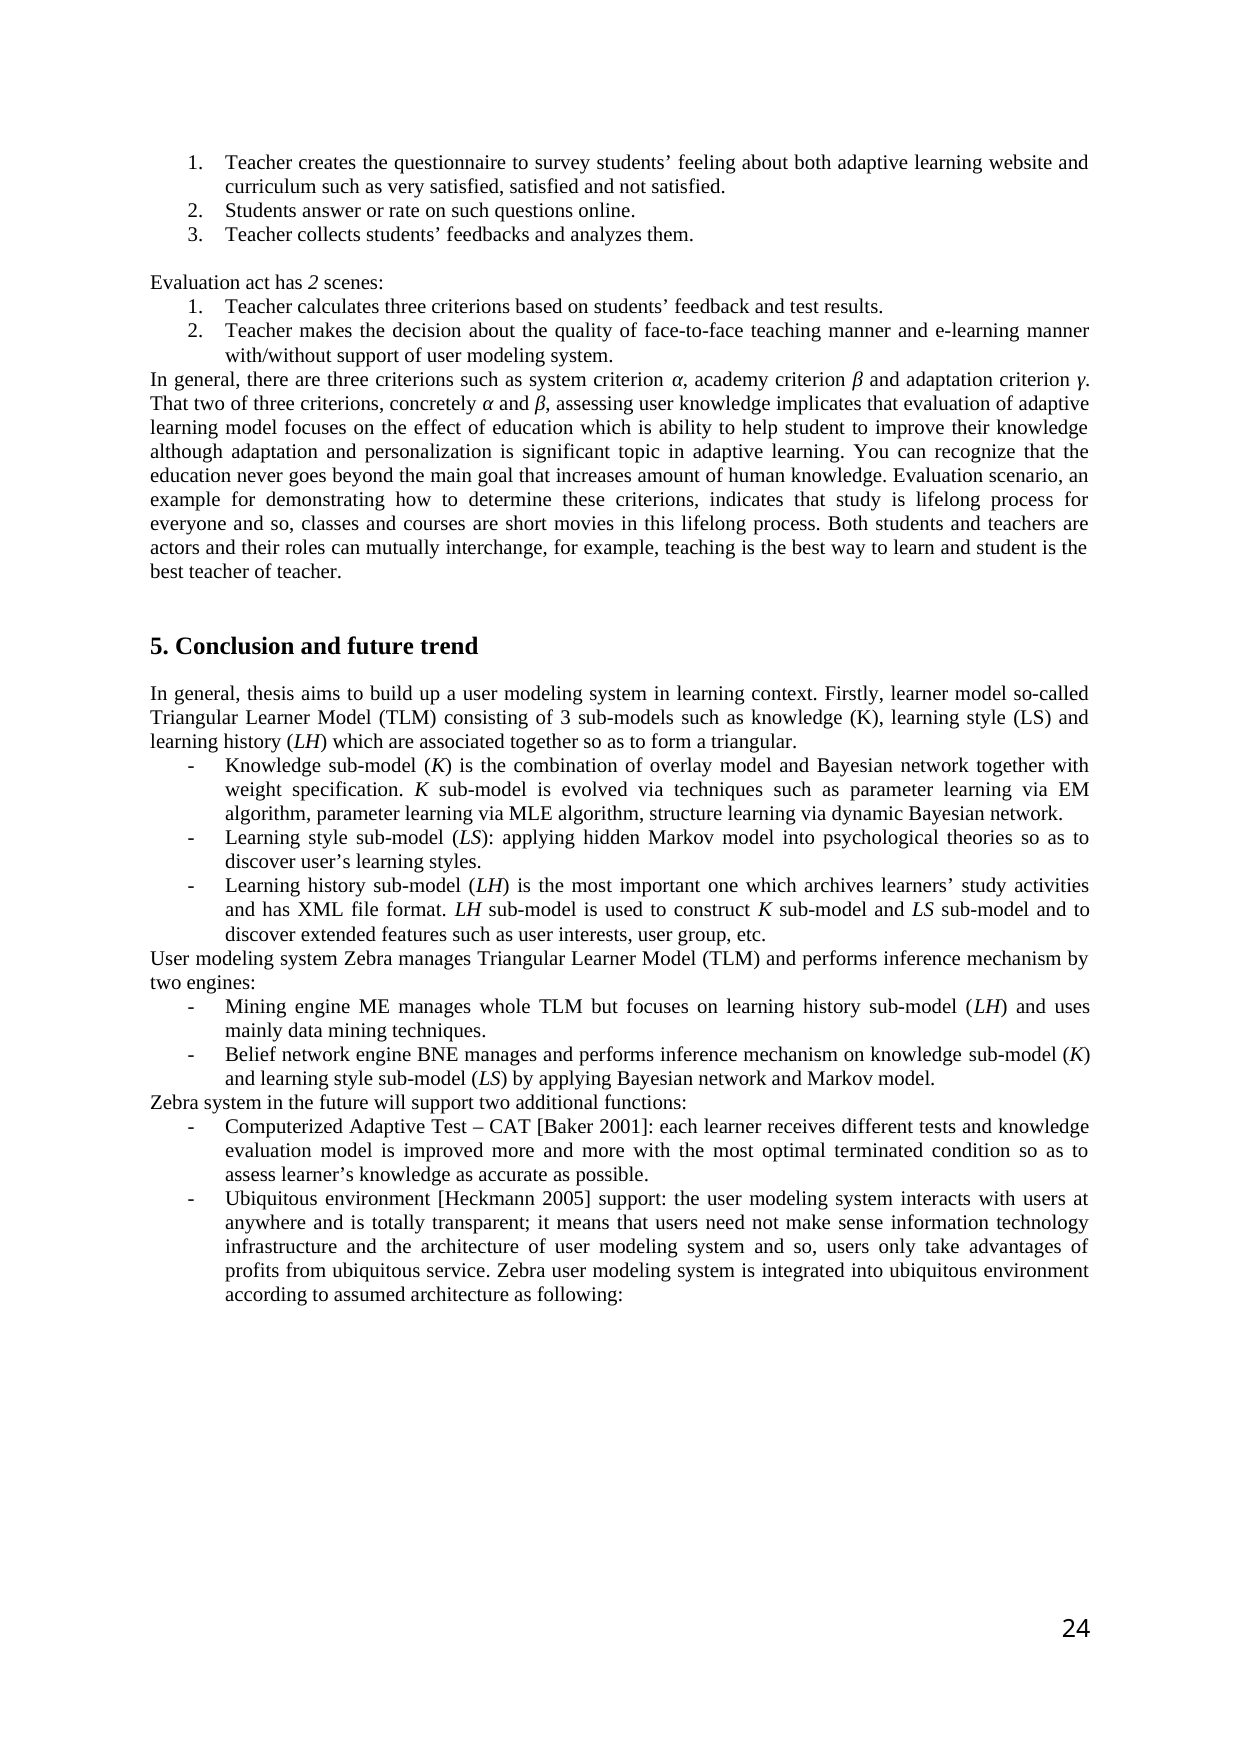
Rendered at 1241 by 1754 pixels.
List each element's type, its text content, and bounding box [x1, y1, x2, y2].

list Mining engine ME manages whole TLM but focuses on learning history sub-model (LH) and uses mainly data mining techniques. [187, 994, 1090, 1042]
list Teacher creates the questionnaire to survey students’ feeling about both adaptive learning website and curriculum such as very satisfied, satisfied and not satisfied. [187, 150, 1090, 198]
text In general, there are three criterions such as system criterion α, academy criterion β and adaptation criterion γ. That two of three criterions, concretely α and β, assessing user knowledge implicates that evaluation of adaptive learning model focuses on the effect of education which is ability to help student to improve their knowledge although adaptation and personalization is significant topic in adaptive learning. You can recognize that the education never goes beyond the main goal that increases amount of human knowledge. Evaluation scenario, an example for demonstrating how to determine these criterions, indicates that study is lifelong process for everyone and so, classes and courses are short movies in this lifelong process. Both students and teachers are actors and their roles can mutually interchange, for example, teaching is the best way to learn and student is the best teacher of teacher. [150, 367, 1090, 583]
list Students answer or rate on such questions online. [187, 198, 1090, 222]
list Ubiquitous environment [Heckmann 2005] support: the user modeling system interacts with users at anywhere and is totally transparent; it means that users need not make sense information technology infrastructure and the architecture of user modeling system and so, users only take advantages of profits from ubiquitous service. Zebra user modeling system is integrated into ubiquitous environment according to assumed architecture as following: [187, 1186, 1090, 1306]
text User modeling system Zebra manages Triangular Learner Model (TLM) and performs inference mechanism by two engines: [150, 946, 1090, 994]
list Teacher makes the decision about the quality of face-to-face teaching manner and e-learning manner with/without support of user modeling system. [187, 318, 1090, 367]
text Evaluation act has 2 scenes: [150, 270, 1090, 294]
list Computerized Adaptive Test – CAT [Baker 2001]: each learner receives different tests and knowledge evaluation model is improved more and more with the most optimal terminated condition so as to assess learner’s knowledge as accurate as possible. [187, 1114, 1090, 1186]
text Zebra system in the future will support two additional functions: [150, 1090, 1090, 1114]
text 5. Conclusion and future trend [150, 631, 1090, 660]
list Belief network engine BNE manages and performs inference mechanism on knowledge sub-model (K) and learning style sub-model (LS) by applying Bayesian network and Markov model. [187, 1042, 1090, 1090]
list Learning style sub-model (LS): applying hidden Markov model into psychological theories so as to discover user’s learning styles. [187, 825, 1090, 873]
text In general, thesis aims to build up a user modeling system in learning context. Firstly, learner model so-called Triangular Learner Model (TLM) consisting of 3 sub-models such as knowledge (K), learning style (LS) and learning history (LH) which are associated together so as to form a triangular. [150, 681, 1090, 753]
list Learning history sub-model (LH) is the most important one which archives learners’ study activities and has XML file format. LH sub-model is used to construct K sub-model and LS sub-model and to discover extended features such as user interests, user group, etc. [187, 873, 1090, 946]
list Teacher collects students’ feedbacks and analyzes them. [187, 222, 1090, 246]
list Knowledge sub-model (K) is the combination of overlay model and Bayesian network together with weight specification. K sub-model is evolved via techniques such as parameter learning via EM algorithm, parameter learning via MLE algorithm, structure learning via dynamic Bayesian network. [187, 753, 1090, 825]
list Teacher calculates three criterions based on students’ feedback and test results. [187, 294, 1090, 318]
